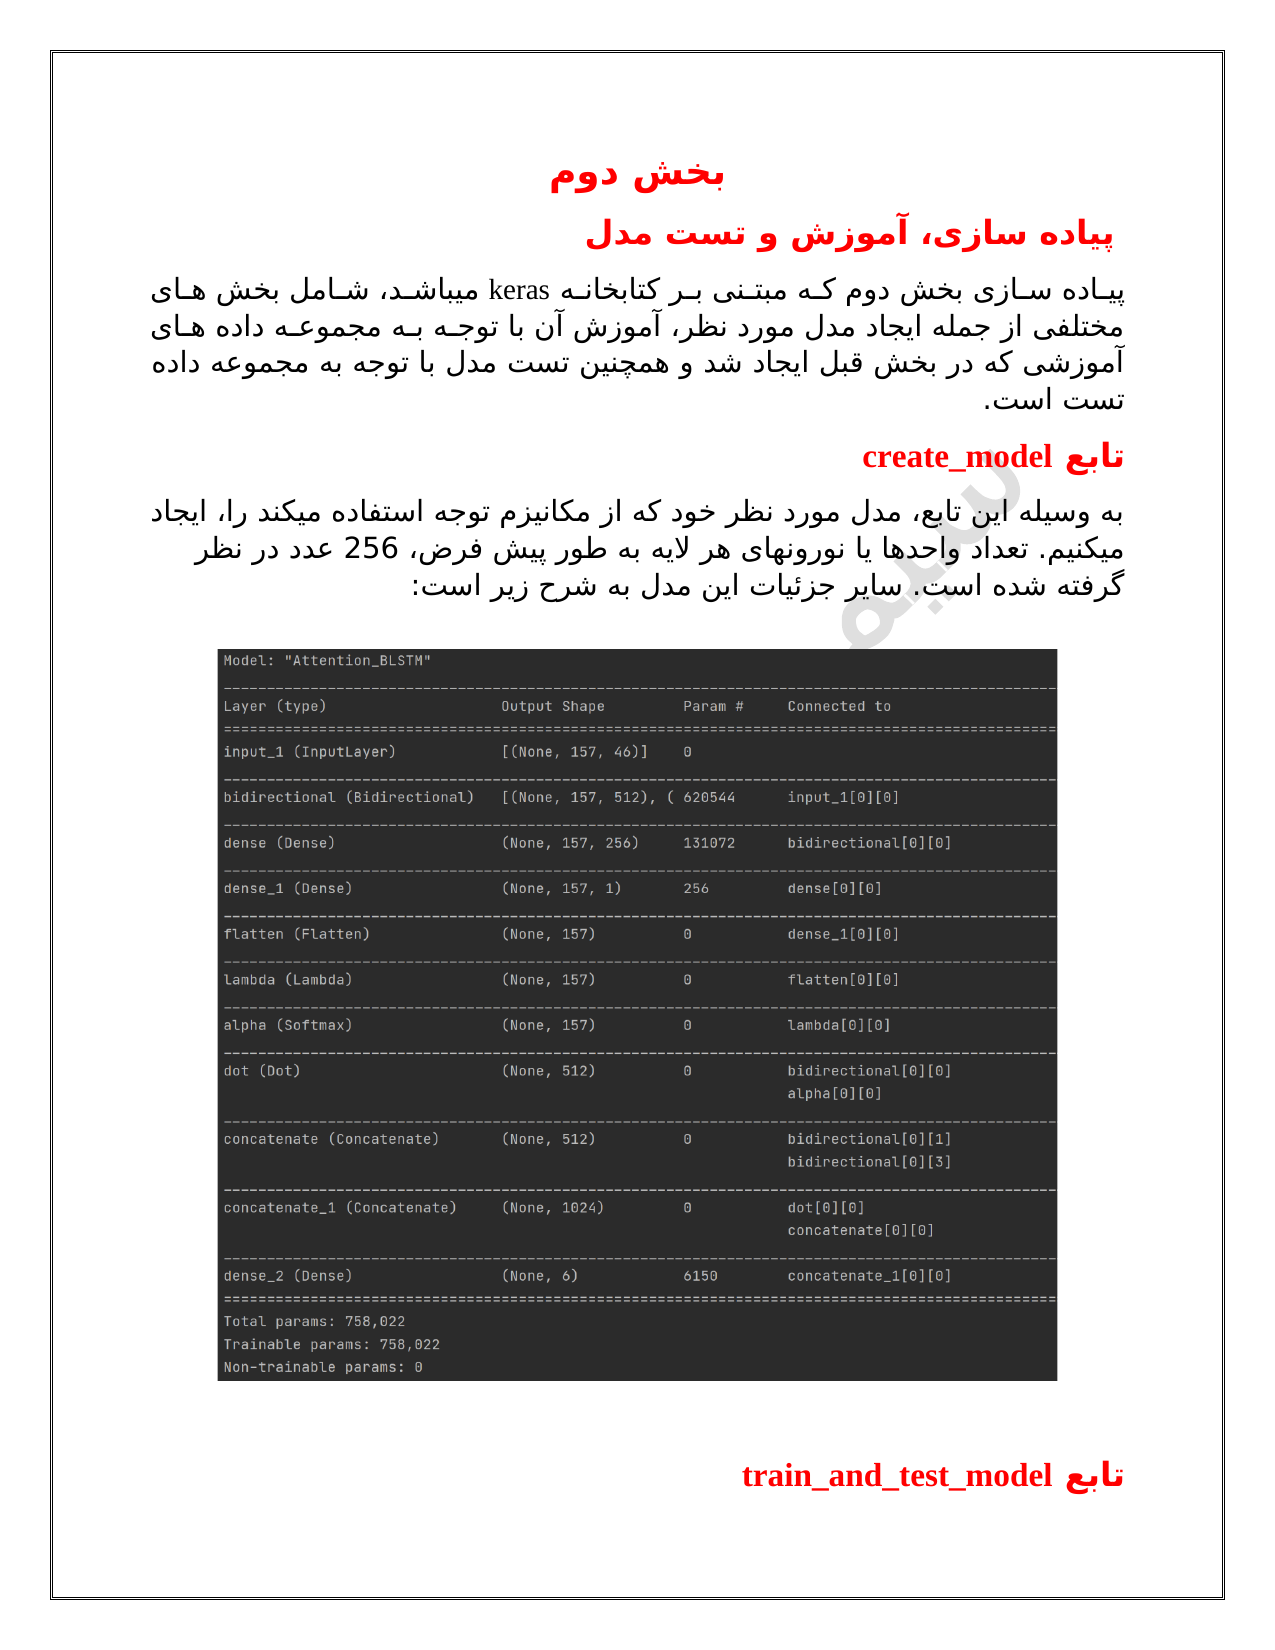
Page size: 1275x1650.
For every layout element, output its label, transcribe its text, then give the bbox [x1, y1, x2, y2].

text بخش دوم [150, 150, 1125, 194]
text پیاده سازی، آموزش و تست مدل [150, 214, 1125, 253]
picture [217, 649, 1058, 1381]
text تابع train_and_test_model [150, 1455, 1125, 1494]
text تابع create_model [150, 436, 1125, 475]
text به وسیله این تابع، مدل مورد نظر خود که از مکانیزم توجه استفاده میکند را، ایجاد میکنیم. تعداد واحدها یا نورونهای هر لایه به طور پیش فرض، 256 عدد در نظر گرفته شده است. سایر جزئیات این مدل به شرح زیر است: [150, 495, 1125, 602]
text پیاده سازی بخش دوم که مبتنی بر کتابخانه keras میباشد، شامل بخش های مختلفی از جمله ایجاد مدل مورد نظر، آموزش آن با توجه به مجموعه داده های آموزشی که در بخش قبل ایجاد شد و همچنین تست مدل با توجه به مجموعه داده تست است. [150, 272, 1125, 416]
